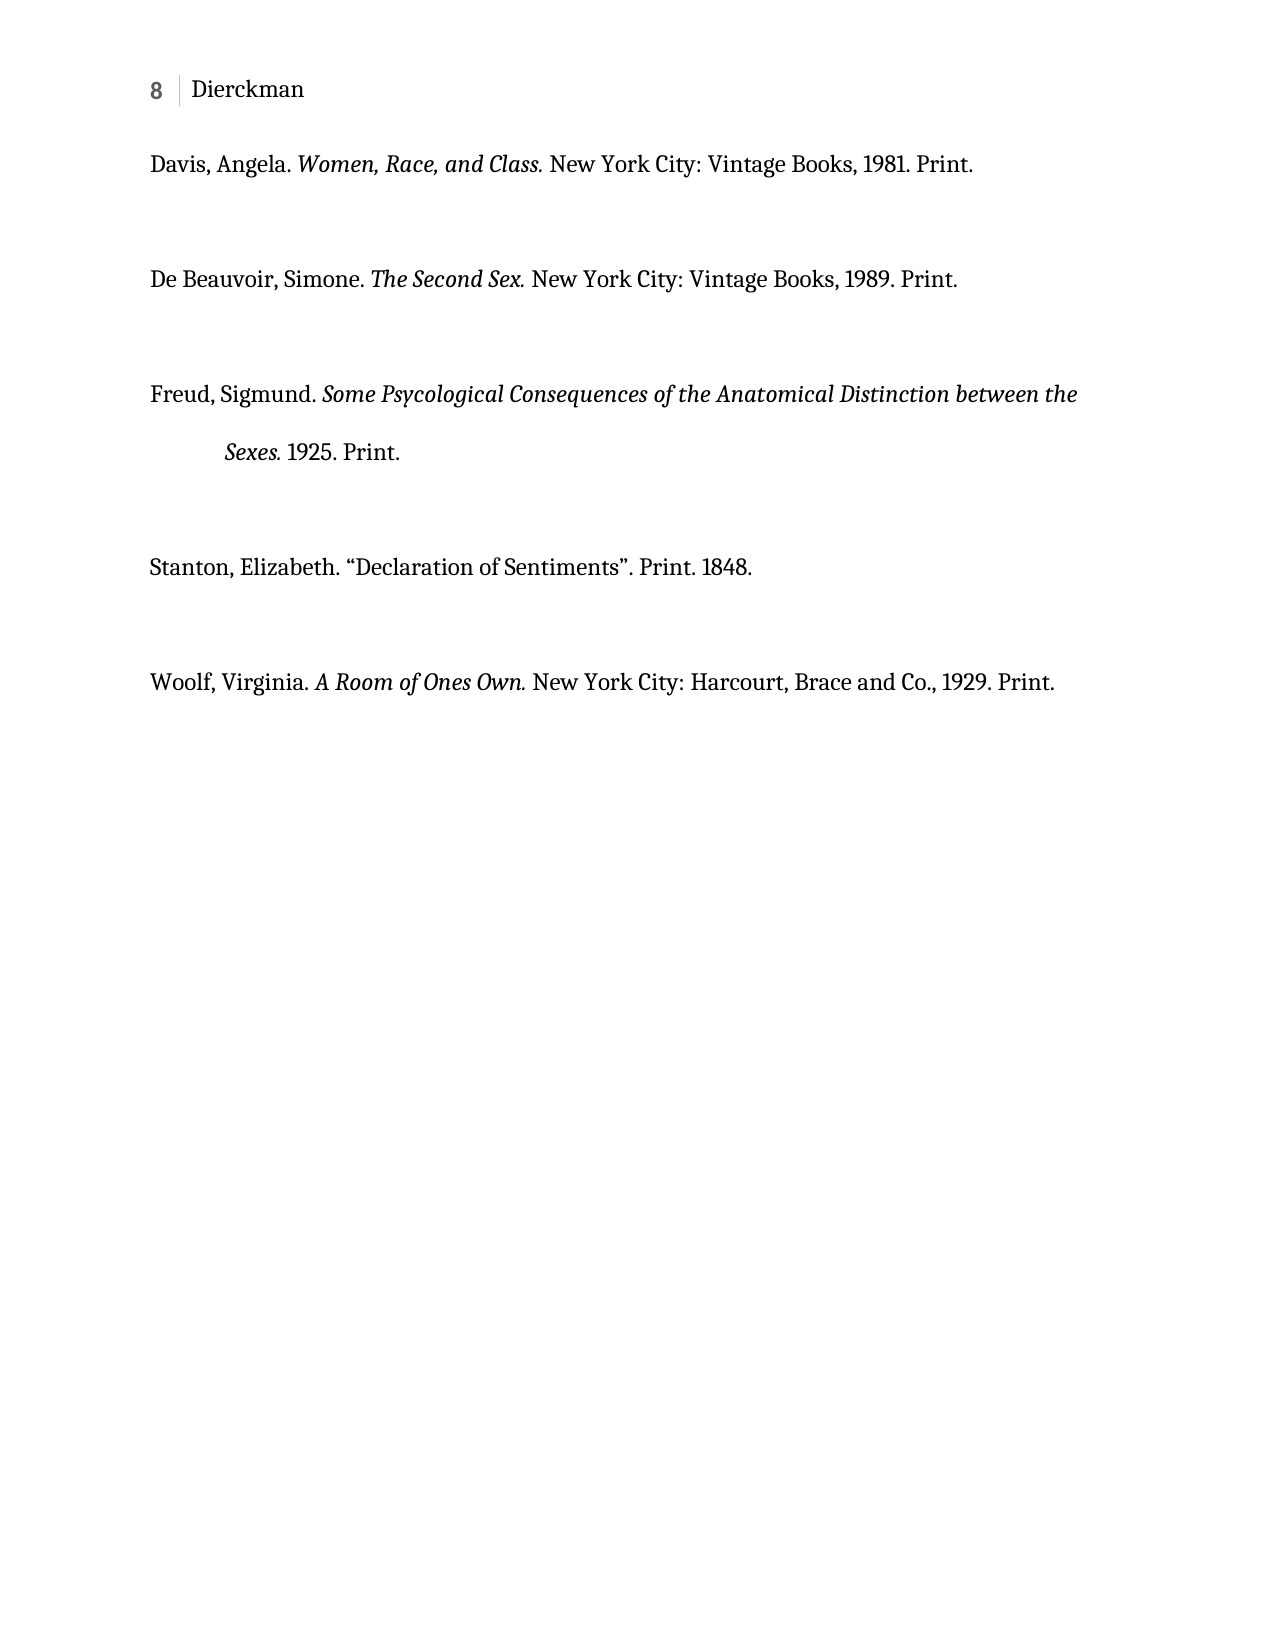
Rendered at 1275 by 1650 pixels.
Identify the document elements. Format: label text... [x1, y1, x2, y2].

text De Beauvoir, Simone. The Second Sex. New York City: Vintage Books, 1989. Print. [150, 265, 1125, 294]
text Woolf, Virginia. A Room of Ones Own. New York City: Harcourt, Brace and Co., 1929. Print. [150, 667, 1125, 696]
text Freud, Sigmund. Some Psycological Consequences of the Anatomical Distinction between the Sexes. 1925. Print. [150, 380, 1125, 466]
text Davis, Angela. Women, Race, and Class. New York City: Vintage Books, 1981. Print. [150, 150, 1125, 179]
text Stanton, Elizabeth. “Declaration of Sentiments”. Print. 1848. [150, 552, 1125, 581]
